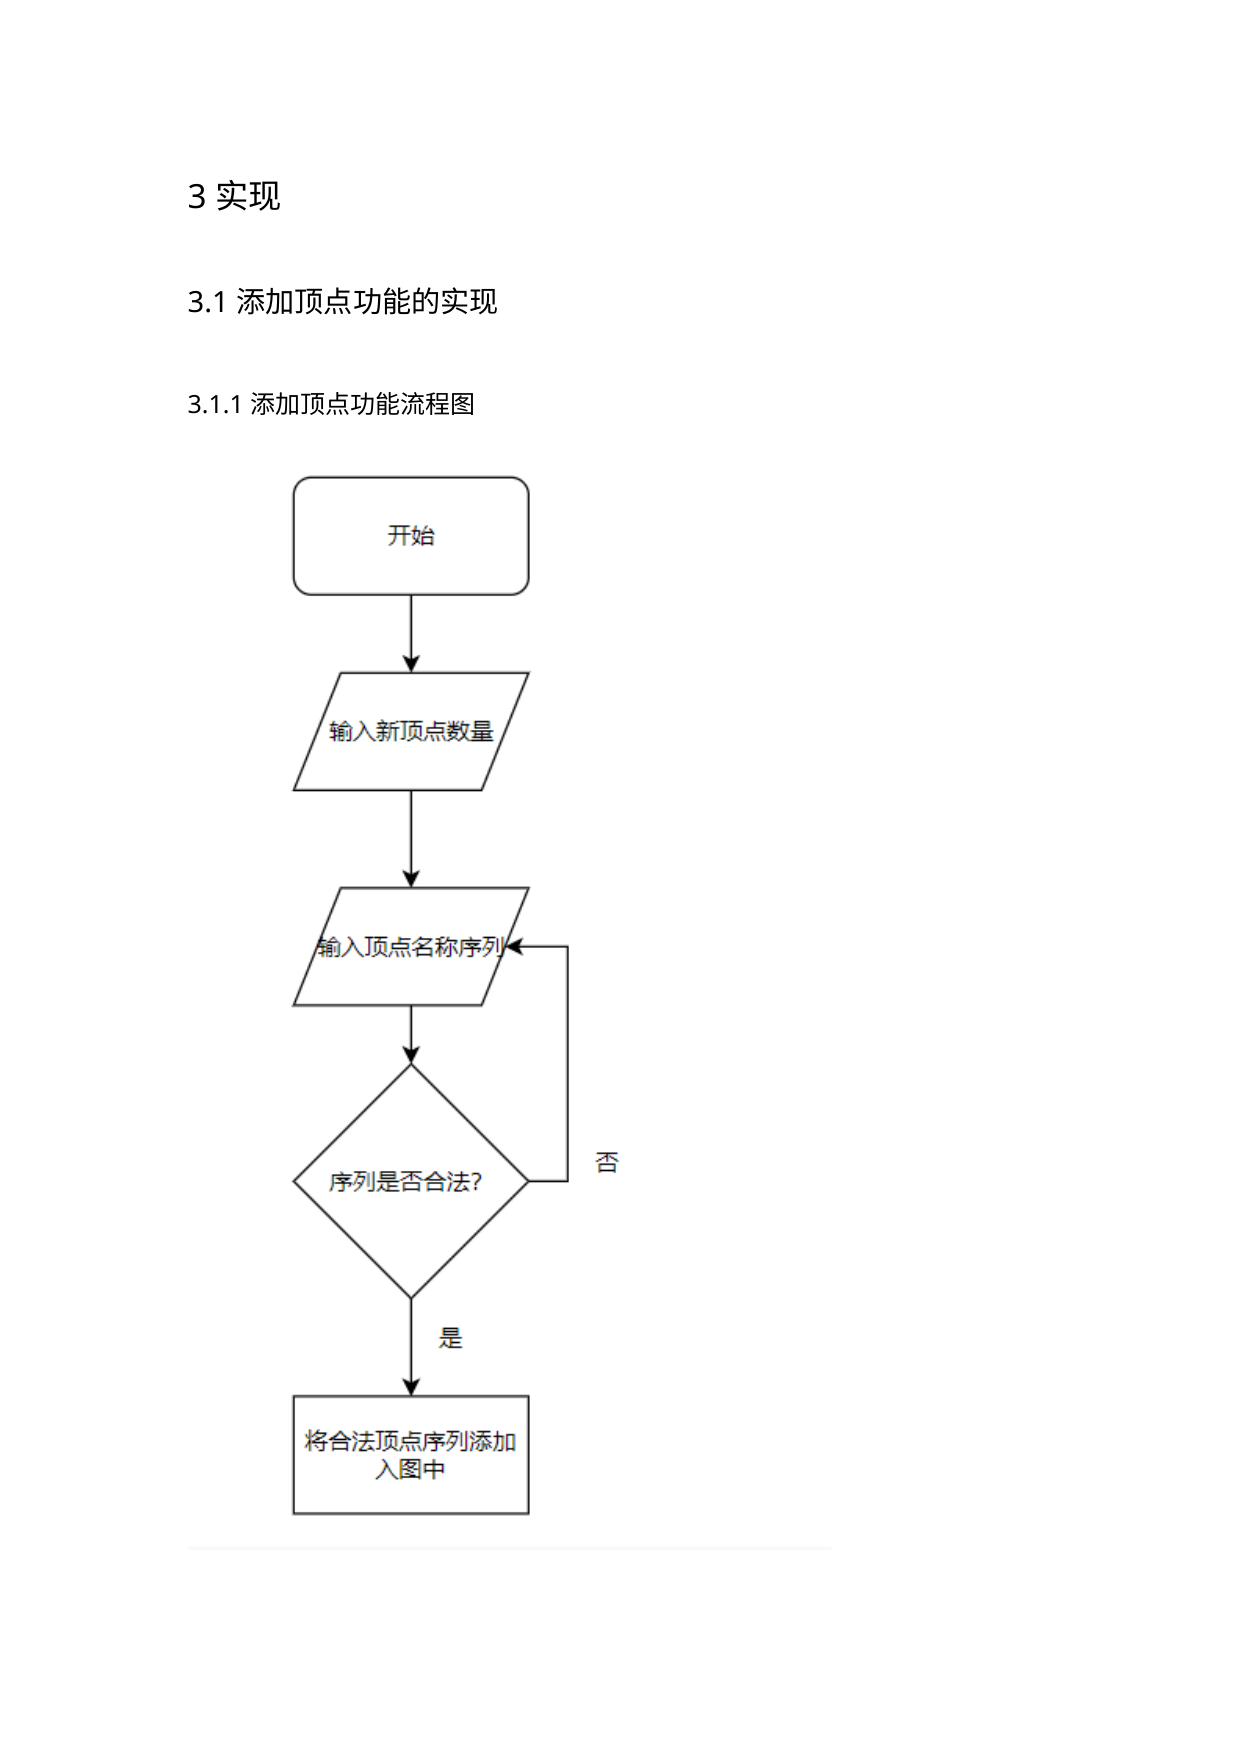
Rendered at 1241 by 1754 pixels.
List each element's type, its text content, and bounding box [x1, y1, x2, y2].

subtitle 3.1 添加顶点功能的实现 [187, 267, 1053, 332]
subtitle 3 实现 [187, 162, 1053, 227]
picture [187, 461, 832, 1550]
subtitle 3.1.1 添加顶点功能流程图 [187, 370, 1053, 435]
